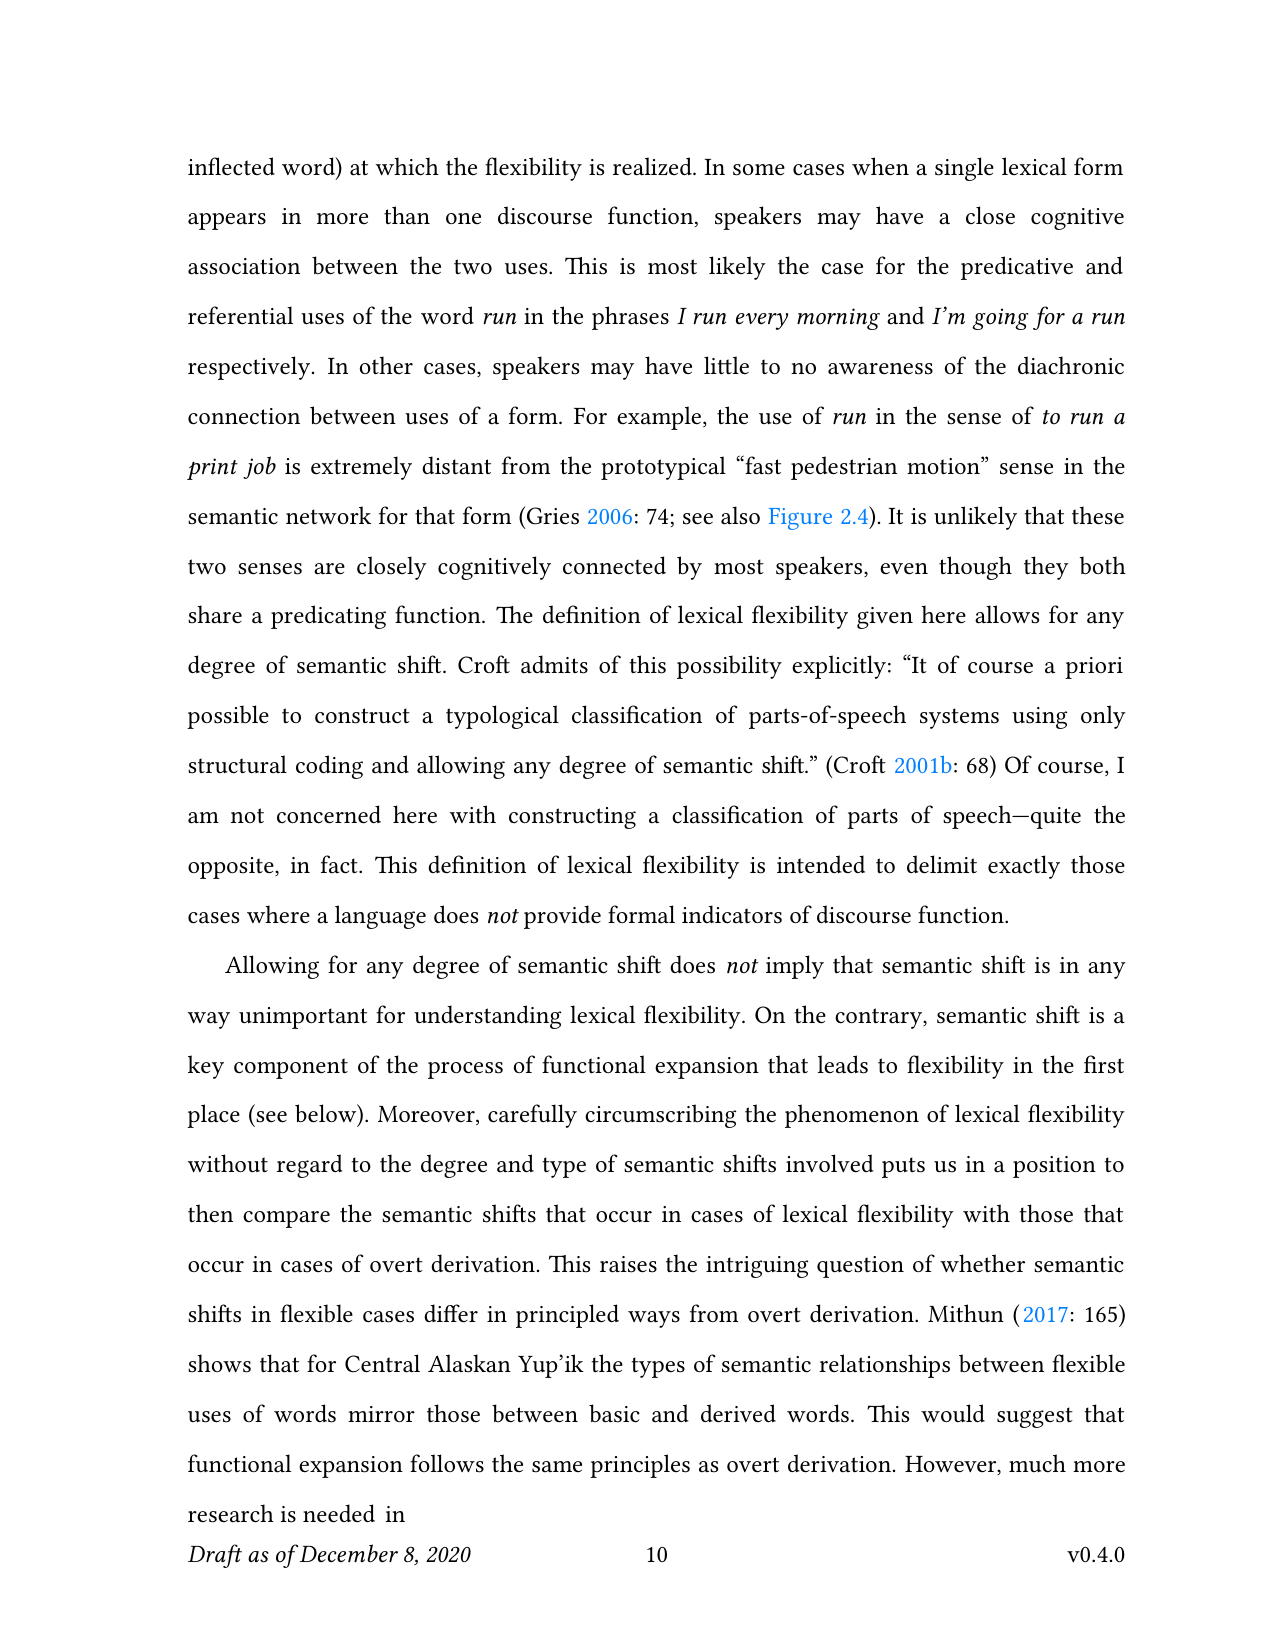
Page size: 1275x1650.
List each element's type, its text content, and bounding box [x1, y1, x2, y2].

text Allowing for any degree of semantic shift does not imply that semantic shift is in any way unimportant for understanding lexical flexibility. On the contrary, semantic shift is a key component of the process of functional expansion that leads to flexibility in the first place (see below). Moreover, carefully circumscribing the phenomenon of lexical flexibility without regard to the degree and type of semantic shifts involved puts us in a position to then compare the semantic shifts that occur in cases of lexical flexibility with those that occur in cases of overt derivation. This raises the intriguing question of whether semantic shifts in flexible cases differ in principled ways from overt derivation. Mithun (2017: 165) shows that for Central Alaskan Yup’ik the types of semantic relationships between flexible uses of words mirror those between basic and derived words. This would suggest that functional expansion follows the same principles as overt derivation. However, much more research is needed in [187, 951, 1126, 1528]
text inflected word) at which the flexibility is realized. In some cases when a single lexical form appears in more than one discourse function, speakers may have a close cognitive association between the two uses. This is most likely the case for the predicative and referential uses of the word run in the phrases I run every morning and I’m going for a run respectively. In other cases, speakers may have little to no awareness of the diachronic connection between uses of a form. For example, the use of run in the sense of to run a print job is extremely distant from the prototypical “fast pedestrian motion” sense in the semantic network for that form (Gries 2006: 74; see also Figure 2.4). It is unlikely that these two senses are closely cognitively connected by most speakers, even though they both share a predicating function. The definition of lexical flexibility given here allows for any degree of semantic shift. Croft admits of this possibility explicitly: “It of course a priori possible to construct a typological classification of parts-of-speech systems using only structural coding and allowing any degree of semantic shift.” (Croft 2001b: 68) Of course, I am not concerned here with constructing a classification of parts of speech—quite the opposite, in fact. This definition of lexical flexibility is intended to delimit exactly those cases where a language does not provide formal indicators of discourse function. [187, 152, 1126, 929]
